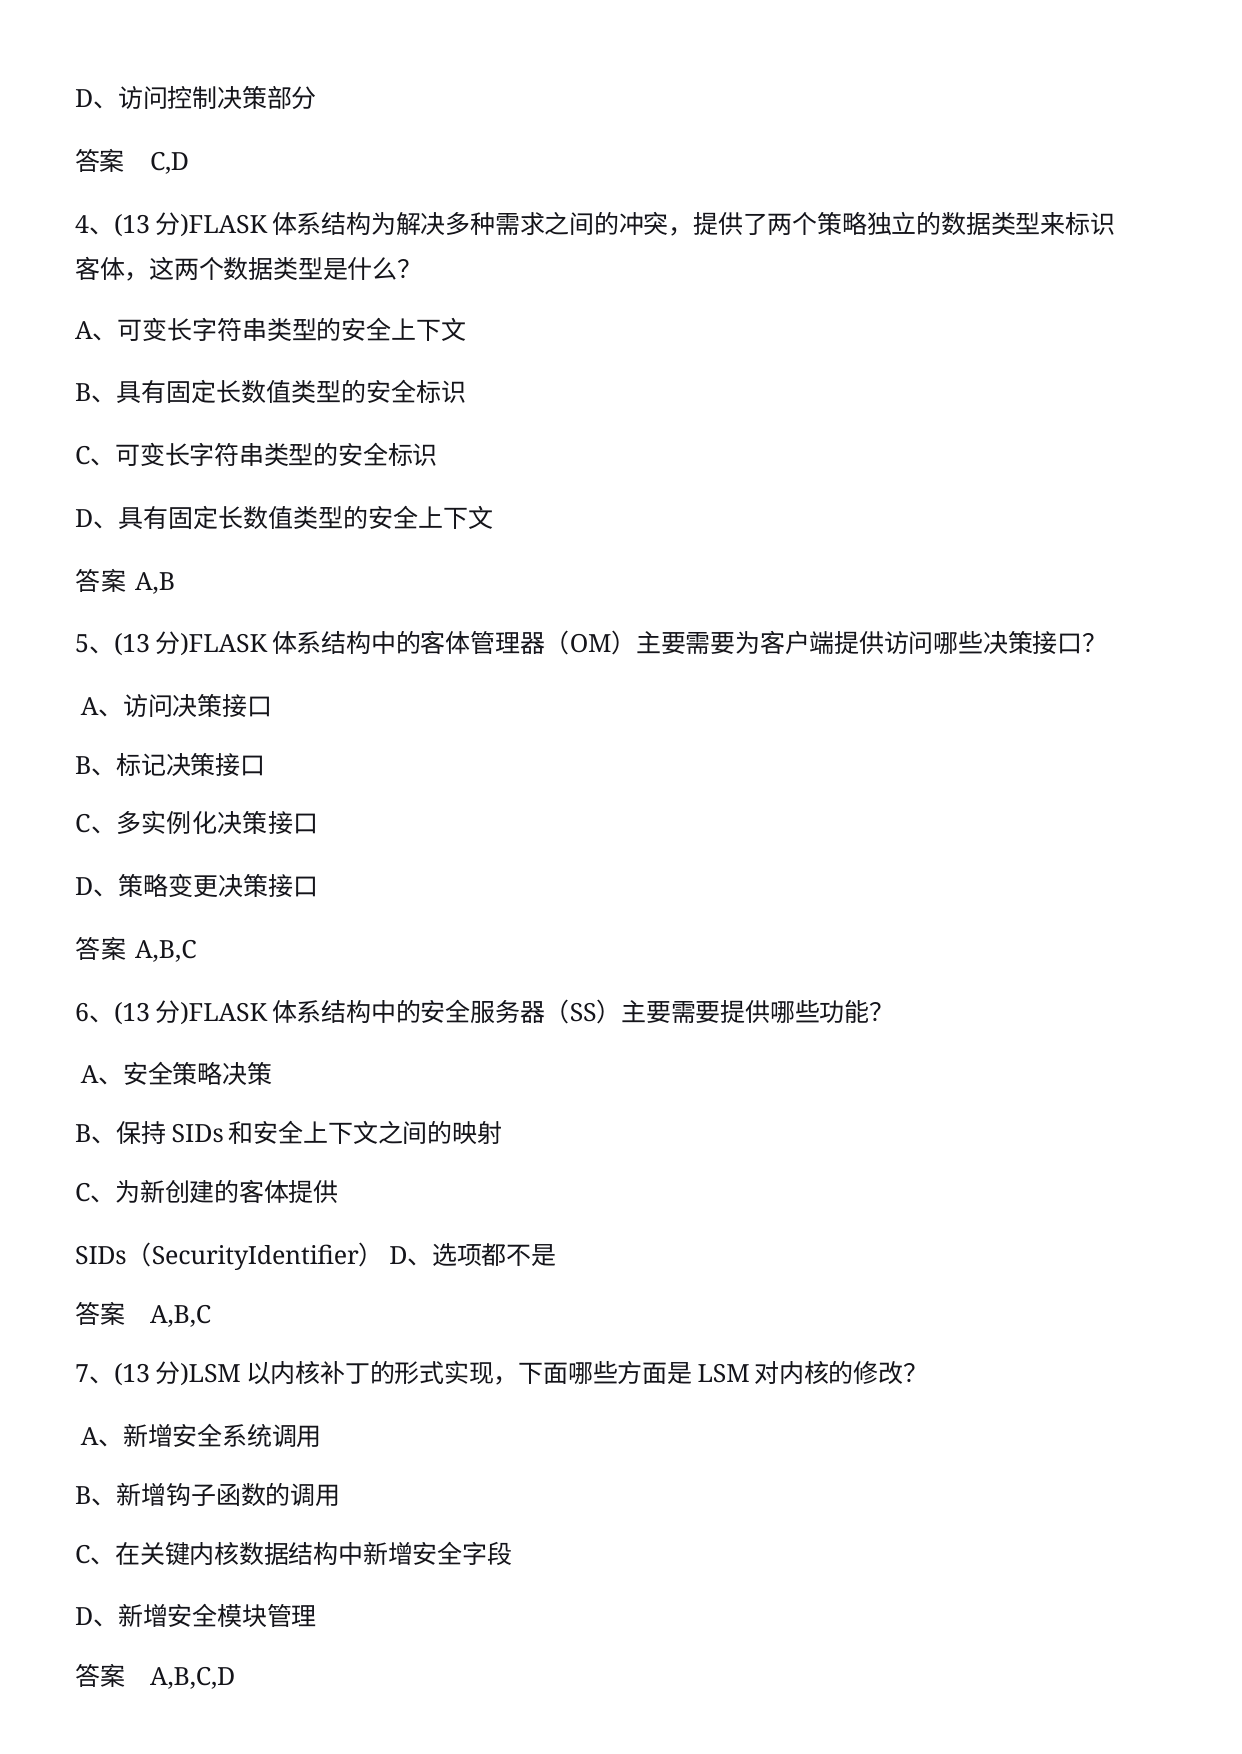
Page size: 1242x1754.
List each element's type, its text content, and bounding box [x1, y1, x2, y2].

text B、新增钩子函数的调用 [75, 1479, 1177, 1511]
text A、可变长字符串类型的安全上下文 B、具有固定长数值类型的安全标识 C、可变长字符串类型的安全标识 [75, 310, 467, 472]
text D、访问控制决策部分答案 C,D [75, 79, 319, 178]
text C、多实例化决策接口 D、策略变更决策接口答案 A,B,C [75, 804, 319, 966]
text C、为新创建的客体提供SIDs（SecurityIdentifier） D、选项都不是 [75, 1172, 639, 1271]
text 7、(13分)LSM以内核补丁的形式实现，下面哪些方面是LSM对内核的修改？ A、新增安全系统调用 [75, 1353, 911, 1452]
text C、在关键内核数据结构中新增安全字段 D、新增安全模块管理 [75, 1534, 516, 1633]
text B、保持SIDs和安全上下文之间的映射 [75, 1117, 1177, 1149]
text 答案 A,B,C,D [75, 1659, 1177, 1691]
text 4、(13分)FLASK体系结构为解决多种需求之间的冲突，提供了两个策略独立的数据类型来标识客体，这两个数据类型是什么？ [75, 204, 1136, 286]
text 答案 A,B,C [75, 1298, 1177, 1330]
text D、具有固定长数值类型的安全上下文答案 A,B [75, 498, 494, 597]
text B、标记决策接口 [75, 749, 1177, 781]
text 5、(13分)FLASK体系结构中的客体管理器（OM）主要需要为客户端提供访问哪些决策接口？ A、访问决策接口 [75, 624, 1102, 723]
text 6、(13分)FLASK体系结构中的安全服务器（SS）主要需要提供哪些功能？ A、安全策略决策 [75, 992, 889, 1091]
